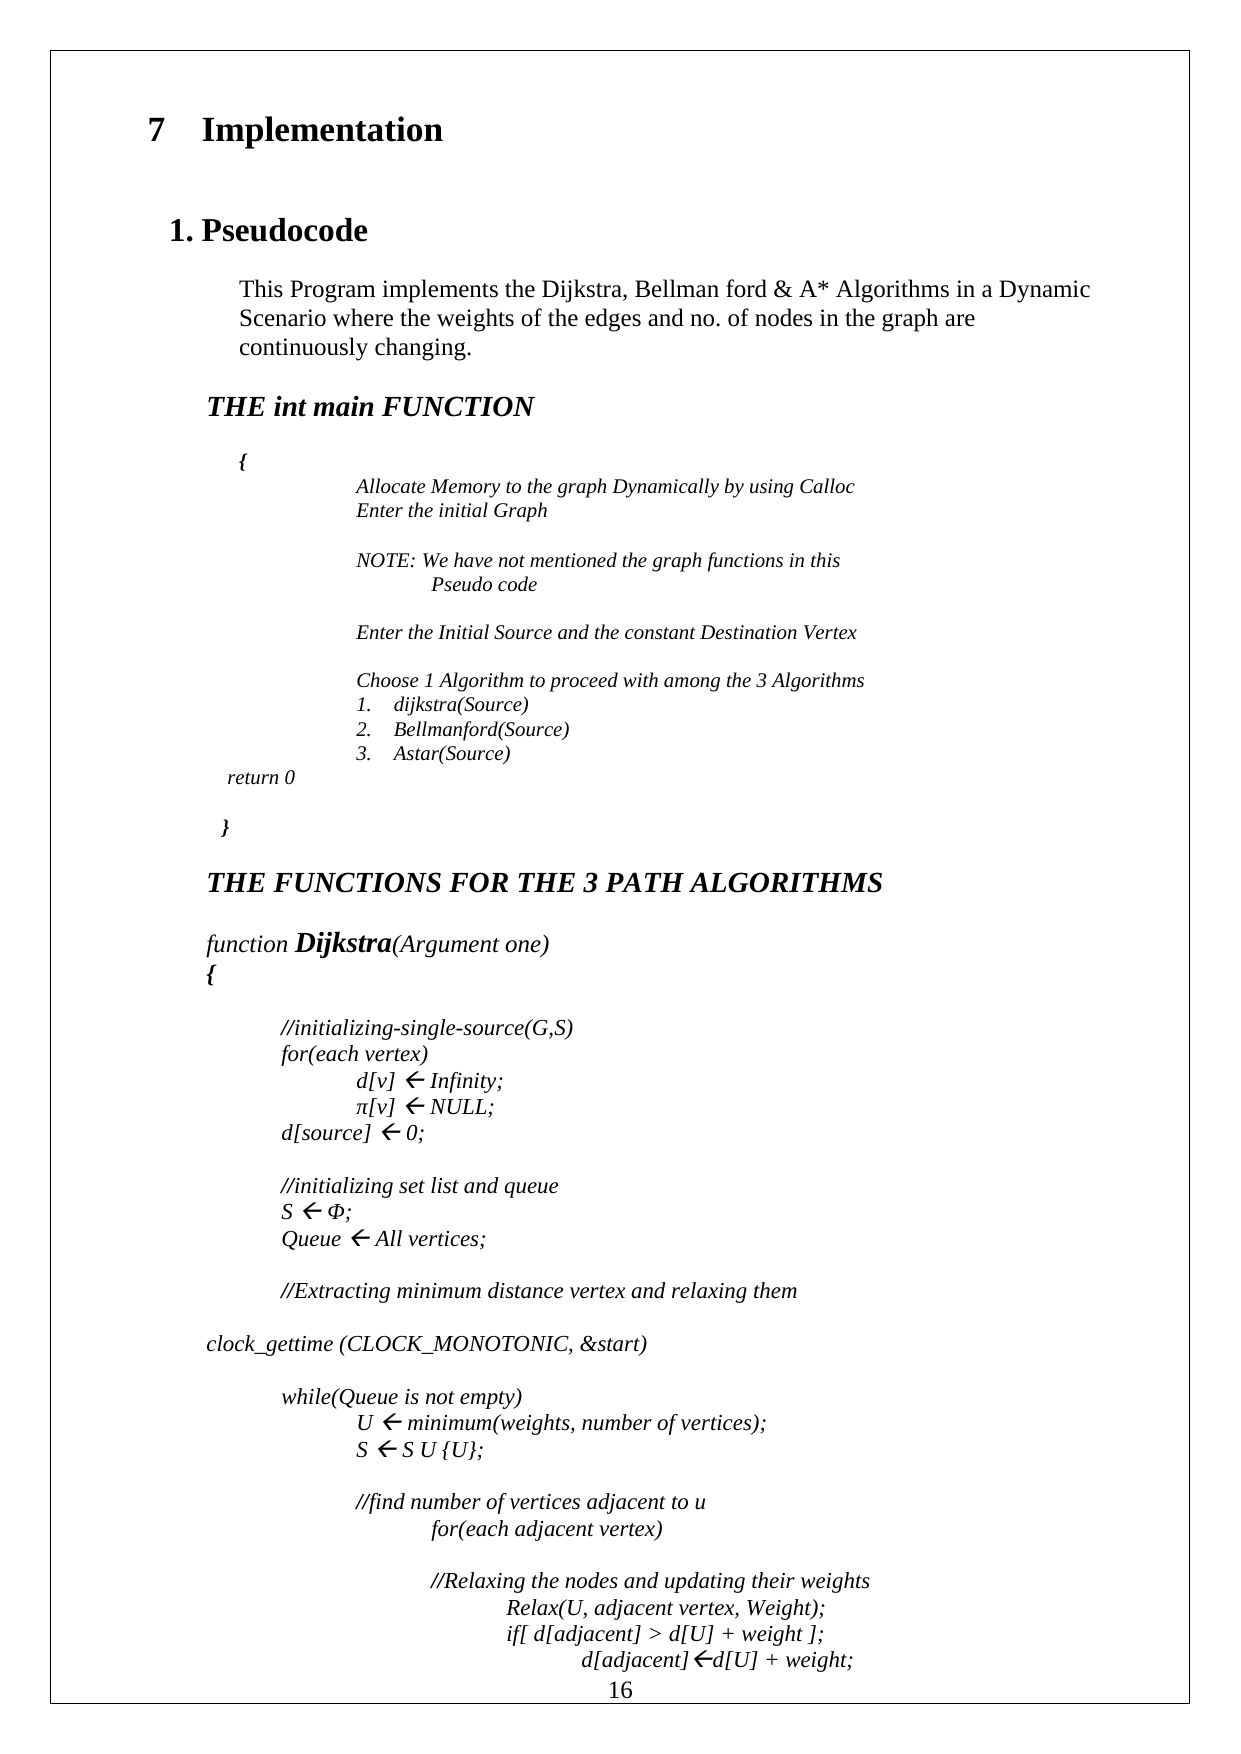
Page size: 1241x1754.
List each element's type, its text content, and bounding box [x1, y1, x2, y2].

text //find number of vertices adjacent to u [206, 1488, 1109, 1515]
text //Extracting minimum distance vertex and relaxing them [206, 1277, 1109, 1304]
text d[adjacent]d[U] + weight; [206, 1646, 1109, 1673]
text This Program implements the Dijkstra, Bellman ford & A* Algorithms in a Dynamic Scenario where the weights of the edges and no. of nodes in the graph are continuously changing. [239, 274, 1109, 361]
text Choose 1 Algorithm to proceed with among the 3 Algorithms [239, 668, 1109, 692]
text for(each vertex) [206, 1040, 1109, 1067]
text Enter the initial Graph [239, 498, 1109, 522]
list dijkstra(Source) [356, 692, 1109, 716]
text } [206, 815, 1109, 839]
text Pseudo code [239, 572, 1109, 596]
text Relax(U, adjacent vertex, Weight); [206, 1594, 1109, 1620]
text THE FUNCTIONS FOR THE 3 PATH ALGORITHMS [206, 865, 1109, 899]
text NOTE: We have not mentioned the graph functions in this [239, 548, 1109, 572]
text if[ d[adjacent] > d[U] + weight ]; [206, 1620, 1109, 1646]
text d[v] Infinity; [206, 1067, 1109, 1093]
text π[v] NULL; [206, 1093, 1109, 1119]
text while(Queue is not empty) [206, 1383, 1109, 1409]
text { [239, 449, 1109, 473]
subtitle Pseudocode [169, 210, 1109, 248]
text //initializing set list and queue [206, 1172, 1109, 1198]
text //Relaxing the nodes and updating their weights [431, 1567, 1109, 1594]
text function Dijkstra(Argument one) [206, 925, 1109, 959]
text S S U {U}; [206, 1436, 1109, 1462]
text clock_gettime (CLOCK_MONOTONIC, &start) [206, 1330, 1109, 1357]
list Bellmanford(Source) [356, 716, 1109, 741]
text THE int main FUNCTION [131, 389, 1109, 423]
text return 0 [206, 764, 1109, 789]
text S Φ; [206, 1198, 1109, 1225]
text { [206, 959, 1109, 988]
text d[source] 0; [206, 1119, 1109, 1146]
list Astar(Source) [356, 741, 1109, 764]
text U minimum(weights, number of vertices); [206, 1409, 1109, 1436]
text for(each adjacent vertex) [206, 1515, 1109, 1541]
text Allocate Memory to the graph Dynamically by using Calloc [239, 473, 1109, 498]
text Queue All vertices; [206, 1225, 1109, 1251]
text //initializing-single-source(G,S) [206, 1014, 1109, 1040]
text Enter the Initial Source and the constant Destination Vertex [239, 620, 1109, 644]
subtitle Implementation [147, 108, 1109, 149]
